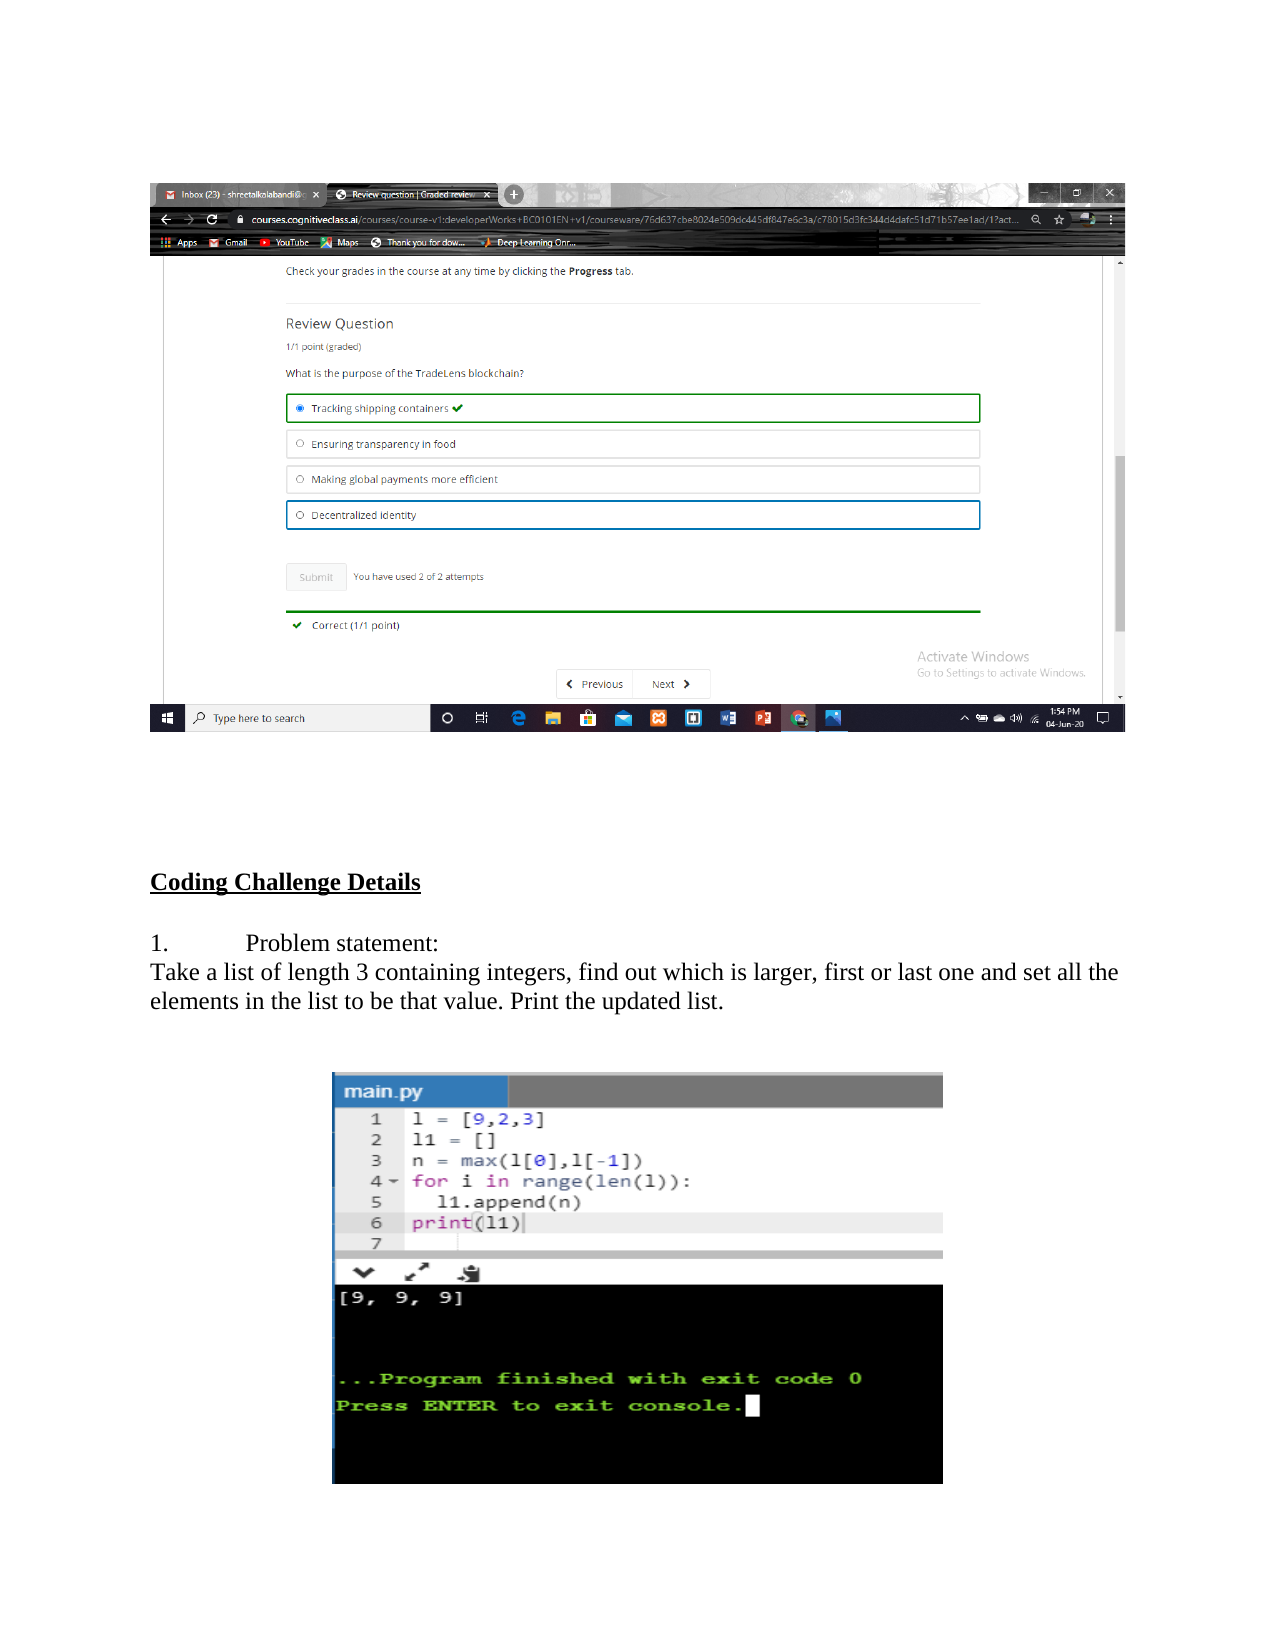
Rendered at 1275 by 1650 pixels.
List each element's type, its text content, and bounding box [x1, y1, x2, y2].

text Take a list of length 3 containing integers, find out which is larger, first or last one and set all the elements in the list to be that value. Print the updated list. [724, 957, 1125, 1015]
text Coding Challenge Details [150, 867, 1125, 896]
list Problem statement: [150, 928, 1125, 957]
picture [332, 1072, 943, 1484]
picture [150, 183, 1125, 732]
